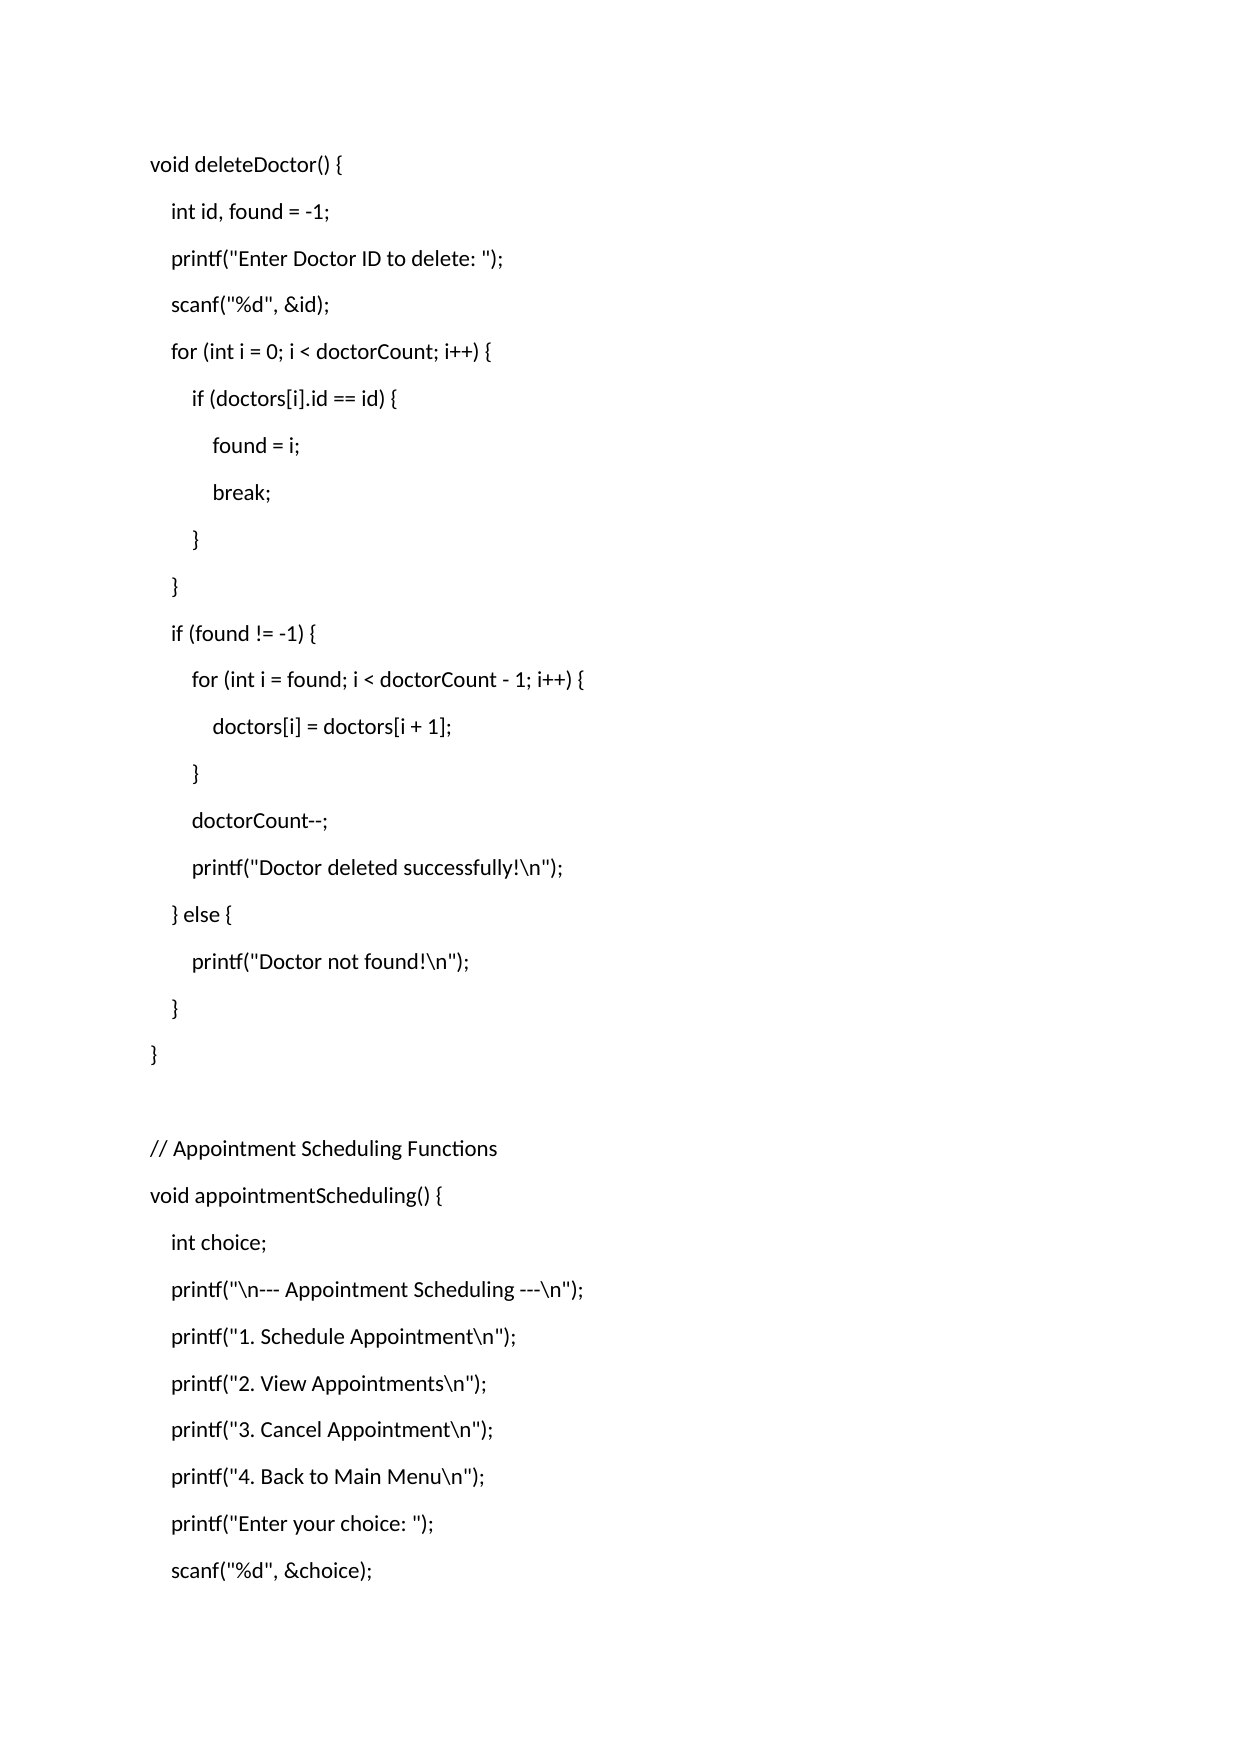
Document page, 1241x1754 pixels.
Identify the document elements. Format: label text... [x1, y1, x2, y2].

text scanf("%d", &choice); [150, 1556, 1090, 1584]
text printf("3. Cancel Appointment\n"); [150, 1416, 1090, 1444]
text printf("4. Back to Main Menu\n"); [150, 1462, 1090, 1491]
text doctors[i] = doctors[i + 1]; [150, 712, 1090, 741]
text if (doctors[i].id == id) { [150, 384, 1090, 412]
text } [150, 994, 1090, 1022]
text // Appointment Scheduling Functions [150, 1134, 1090, 1162]
text printf("Doctor not found!\n"); [150, 947, 1090, 975]
text if (found != -1) { [150, 619, 1090, 647]
text scanf("%d", &id); [150, 291, 1090, 319]
text printf("Enter your choice: "); [150, 1509, 1090, 1537]
text int choice; [150, 1228, 1090, 1256]
text } [150, 572, 1090, 600]
text printf("Enter Doctor ID to delete: "); [150, 244, 1090, 272]
text void appointmentScheduling() { [150, 1181, 1090, 1209]
text void deleteDoctor() { [150, 150, 1090, 178]
text for (int i = found; i < doctorCount - 1; i++) { [150, 666, 1090, 694]
text found = i; [150, 431, 1090, 459]
text } [150, 1041, 1090, 1069]
text } else { [150, 900, 1090, 928]
text for (int i = 0; i < doctorCount; i++) { [150, 337, 1090, 366]
text int id, found = -1; [150, 197, 1090, 225]
text printf("1. Schedule Appointment\n"); [150, 1322, 1090, 1350]
text break; [150, 478, 1090, 506]
text printf("2. View Appointments\n"); [150, 1369, 1090, 1397]
text doctorCount--; [150, 806, 1090, 834]
text } [150, 525, 1090, 553]
text printf("Doctor deleted successfully!\n"); [150, 853, 1090, 881]
text printf("\n--- Appointment Scheduling ---\n"); [150, 1275, 1090, 1303]
text } [150, 759, 1090, 787]
